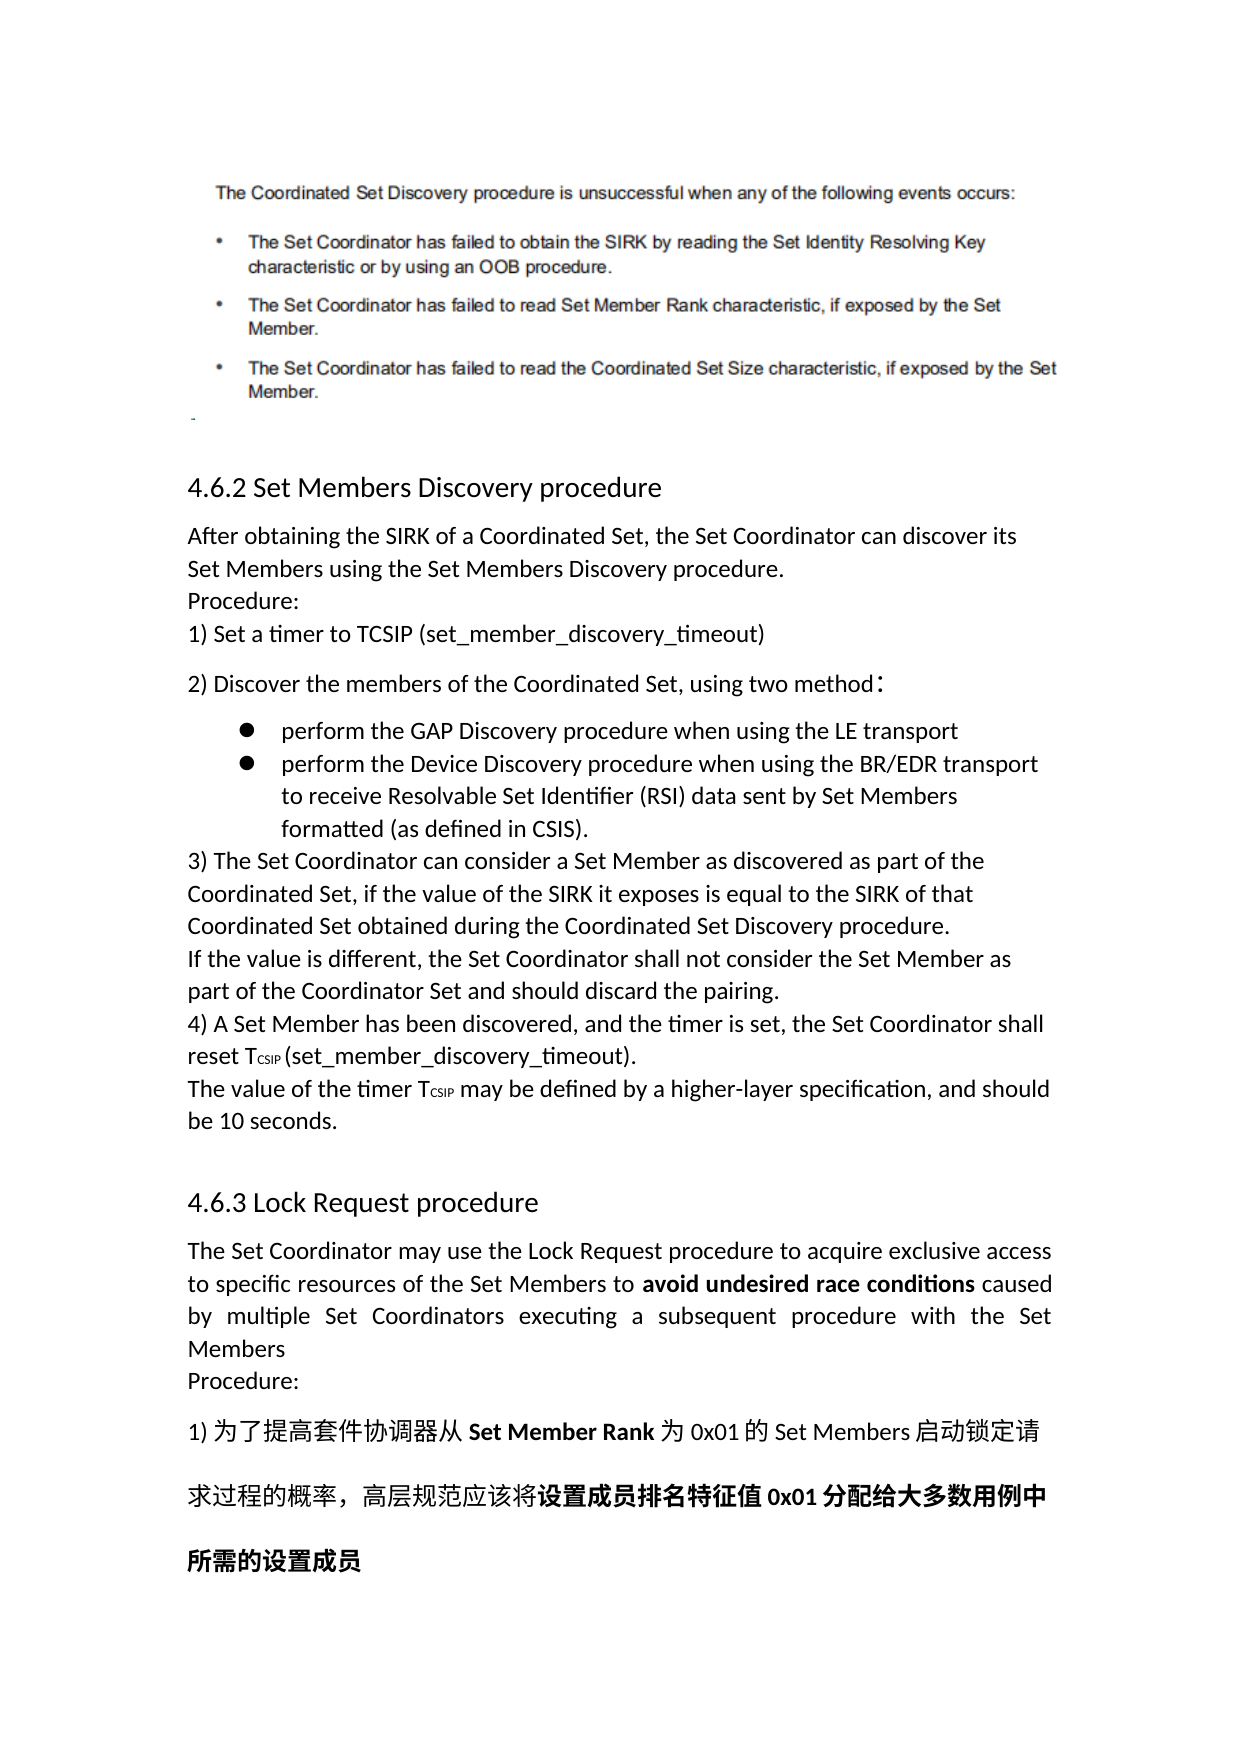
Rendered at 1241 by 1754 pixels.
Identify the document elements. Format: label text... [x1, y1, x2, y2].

text Procedure: [187, 584, 1053, 617]
text 2) Discover the members of the Coordinated Set, using two method： [187, 649, 1053, 714]
text 3) The Set Coordinator can consider a Set Member as discovered as part of the Coordinated Set, if the value of the SIRK it exposes is equal to the SIRK of that Coordinated Set obtained during the Coordinated Set Discovery procedure. [187, 844, 1053, 942]
list perform the GAP Discovery procedure when using the LE transport [237, 714, 1053, 747]
text 1) Set a timer to TCSIP (set_member_discovery_timeout) [187, 617, 1053, 649]
text 4) A Set Member has been discovered, and the timer is set, the Set Coordinator shall reset TCSIP (set_member_discovery_timeout). [187, 1007, 1053, 1072]
text 4.6.3 Lock Request procedure [187, 1169, 1053, 1234]
list perform the Device Discovery procedure when using the BR/EDR transport to receive Resolvable Set Identifier (RSI) data sent by Set Members formatted (as defined in CSIS). [237, 747, 1053, 844]
text 4.6.2 Set Members Discovery procedure [187, 454, 1053, 519]
text 1) 为了提高套件协调器从Set Member Rank 为 0x01的Set Members启动锁定请求过程的概率，高层规范应该将设置成员排名特征值0x01分配给大多数用例中所需的设置成员 [187, 1397, 1053, 1592]
text The value of the timer TCSIP may be defined by a higher-layer specification, and should be 10 seconds. [187, 1072, 1053, 1137]
picture [191, 165, 1057, 420]
text If the value is different, the Set Coordinator shall not consider the Set Member as part of the Coordinator Set and should discard the pairing. [187, 942, 1053, 1007]
text The Set Coordinator may use the Lock Request procedure to acquire exclusive access to specific resources of the Set Members to avoid undesired race conditions caused by multiple Set Coordinators executing a subsequent procedure with the Set Members [187, 1234, 1053, 1364]
text After obtaining the SIRK of a Coordinated Set, the Set Coordinator can discover its Set Members using the Set Members Discovery procedure. [187, 519, 1053, 584]
text Procedure: [187, 1364, 1053, 1397]
